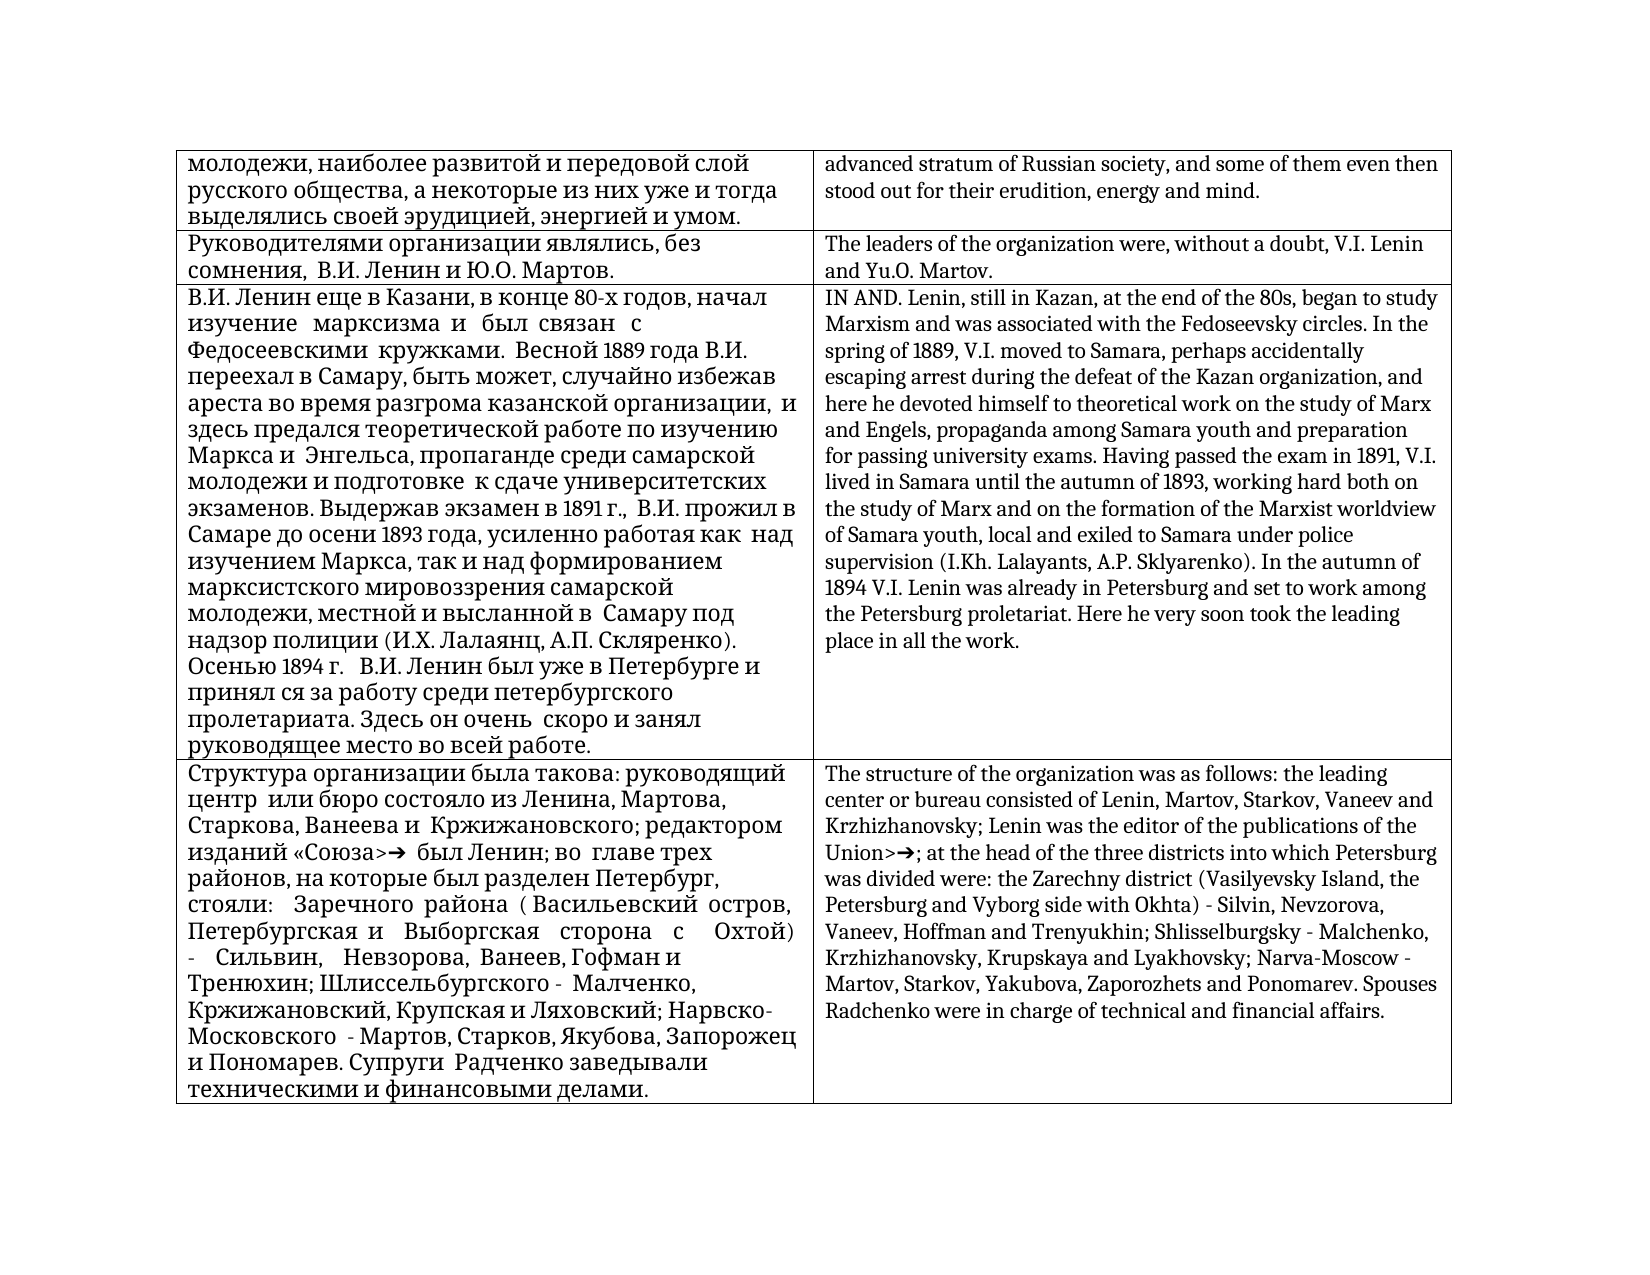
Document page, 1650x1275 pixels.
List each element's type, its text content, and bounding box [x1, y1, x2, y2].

table_cell The leaders of the organization were, without a doubt, V.I. Lenin and Yu.O. Martov. [814, 231, 1451, 284]
table_cell Руководителями организации являлись, без сомнения, В.И. Ленин и Ю.О. Мартов. [177, 231, 813, 284]
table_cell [177, 151, 813, 230]
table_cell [814, 151, 1451, 230]
table_cell The structure of the organization was as follows: the leading center or bureau consisted of Lenin, Martov, Starkov, Vaneev and Krzhizhanovsky; Lenin was the editor of the publications of the Union>➔; at the head of the three districts into which Petersburg was divided were: the Zarechny district (Vasilyevsky Island, the Petersburg and Vyborg side with Okhta) - Silvin, Nevzorova, Vaneev, Hoffman and Trenyukhin; Shlisselburgsky - Malchenko, Krzhizhanovsky, Krupskaya and Lyakhovsky; Narva-Moscow - Martov, Starkov, Yakubova, Zaporozhets and Ponomarev. Spouses Radchenko were in charge of technical and financial affairs. [814, 760, 1451, 1103]
table_cell В.И. Ленин еще в Казани, в конце 80-х годов, начал изучение марксизма и был связан с Федосеевскими кружками. Весной 1889 года В.И. переехал в Самару, быть может, случайно избежав ареста во время разгрома казанской организации, и здесь предался теоретической работе по изучению Маркса и Энгельса, пропаганде среди самарской молодежи и подготовке к сдаче университетских экзаменов. Выдержав экзамен в 1891 г., В.И. прожил в Самаре до осени 1893 года, усиленно работая как над изучением Маркса, так и над формированием марксистского мировоззрения самарской молодежи, местной и высланной в Самару под надзор полиции (И.Х. Лалаянц, А.П. Скляренко). Осенью 1894 г. В.И. Ленин был уже в Петербурге и принял­ ся за работу среди петербургского пролетариата. Здесь он очень скоро и занял руководящее место во всей работе. [177, 285, 813, 759]
table_cell IN AND. Lenin, still in Kazan, at the end of the 80s, began to study Marxism and was associated with the Fedoseevsky circles. In the spring of 1889, V.I. moved to Samara, perhaps accidentally escaping arrest during the defeat of the Kazan organization, and here he devoted himself to theoretical work on the study of Marx and Engels, propaganda among Samara youth and preparation for passing university exams. Having passed the exam in 1891, V.I. lived in Samara until the autumn of 1893, working hard both on the study of Marx and on the formation of the Marxist worldview of Samara youth, local and exiled to Samara under police supervision (I.Kh. Lalayants, A.P. Sklyarenko). In the autumn of 1894 V.I. Lenin was already in Petersburg and set to work among the Petersburg proletariat. Here he very soon took the leading place in all the work. [814, 285, 1451, 759]
table_cell Структура организации была такова: руководящий центр или бюро состояло из Ленина, Мартова, Старкова, Ванеева и Кржижановского; редактором изданий «Союза>➔ был Ленин; во главе трех районов, на которые был разделен Петербург, стояли: Заречного района ( Васильевский остров, Петербургская и Выборгская сторона с Охтой) - Сильвин, Невзорова, Ванеев, Гофман и Тренюхин; Шлиссельбургского - Малченко, Кржижановский, Крупская и Ляховский; Нарвско-Московского - Мартов, Старков, Якубова, Запорожец и Пономарев. Супруги Радченко заведывали техническими и финансовыми делами. [177, 760, 813, 1103]
